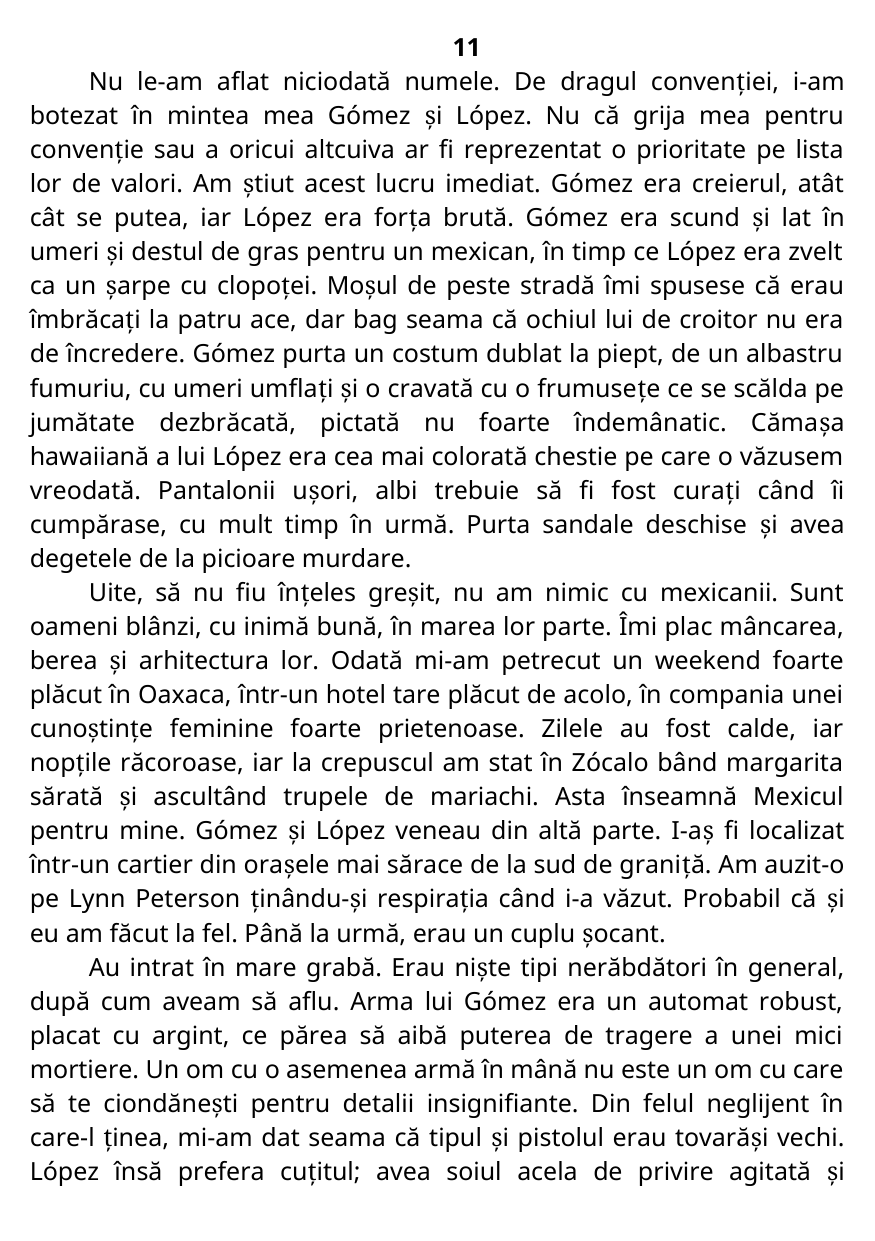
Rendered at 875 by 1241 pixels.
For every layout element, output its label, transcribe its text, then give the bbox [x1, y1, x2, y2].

text Nu le-am aflat niciodată numele. De dragul convenției, i-am botezat în mintea mea Gómez și López. Nu că grija mea pentru convenție sau a oricui altcuiva ar fi reprezentat o prioritate pe lista lor de valori. Am știut acest lucru imediat. Gómez era creierul, atât cât se putea, iar López era forța brută. Gómez era scund și lat în umeri și destul de gras pentru un mexican, în timp ce López era zvelt ca un șarpe cu clopoței. Moșul de peste stradă îmi spusese că erau îmbrăcați la patru ace, dar bag seama că ochiul lui de croitor nu era de încredere. Gómez purta un costum dublat la piept, de un albastru fumuriu, cu umeri umflați și o cravată cu o frumusețe ce se scălda pe jumătate dezbrăcată, pictată nu foarte îndemânatic. Cămașa hawaiiană a lui López era cea mai colorată chestie pe care o văzusem vreodată. Pantalonii ușori, albi trebuie să fi fost curați când îi cumpărase, cu mult timp în urmă. Purta sandale deschise și avea degetele de la picioare murdare. [29, 64, 844, 574]
text Uite, să nu fiu înțeles greșit, nu am nimic cu mexicanii. Sunt oameni blânzi, cu inimă bună, în marea lor parte. Îmi plac mâncarea, berea și arhitectura lor. Odată mi-am petrecut un weekend foarte plăcut în Oaxaca, într-un hotel tare plăcut de acolo, în compania unei cunoștințe feminine foarte prietenoase. Zilele au fost calde, iar nopțile răcoroase, iar la crepuscul am stat în Zócalo bând margarita sărată și ascultând trupele de mariachi. Asta înseamnă Mexicul pentru mine. Gómez și López veneau din altă parte. I-aș fi localizat într-un cartier din orașele mai sărace de la sud de graniță. Am auzit-o pe Lynn Peterson ținându-și respirația când i-a văzut. Probabil că și eu am făcut la fel. Până la urmă, erau un cuplu șocant. [29, 574, 844, 949]
text 11 [29, 29, 844, 64]
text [29, 949, 844, 1188]
